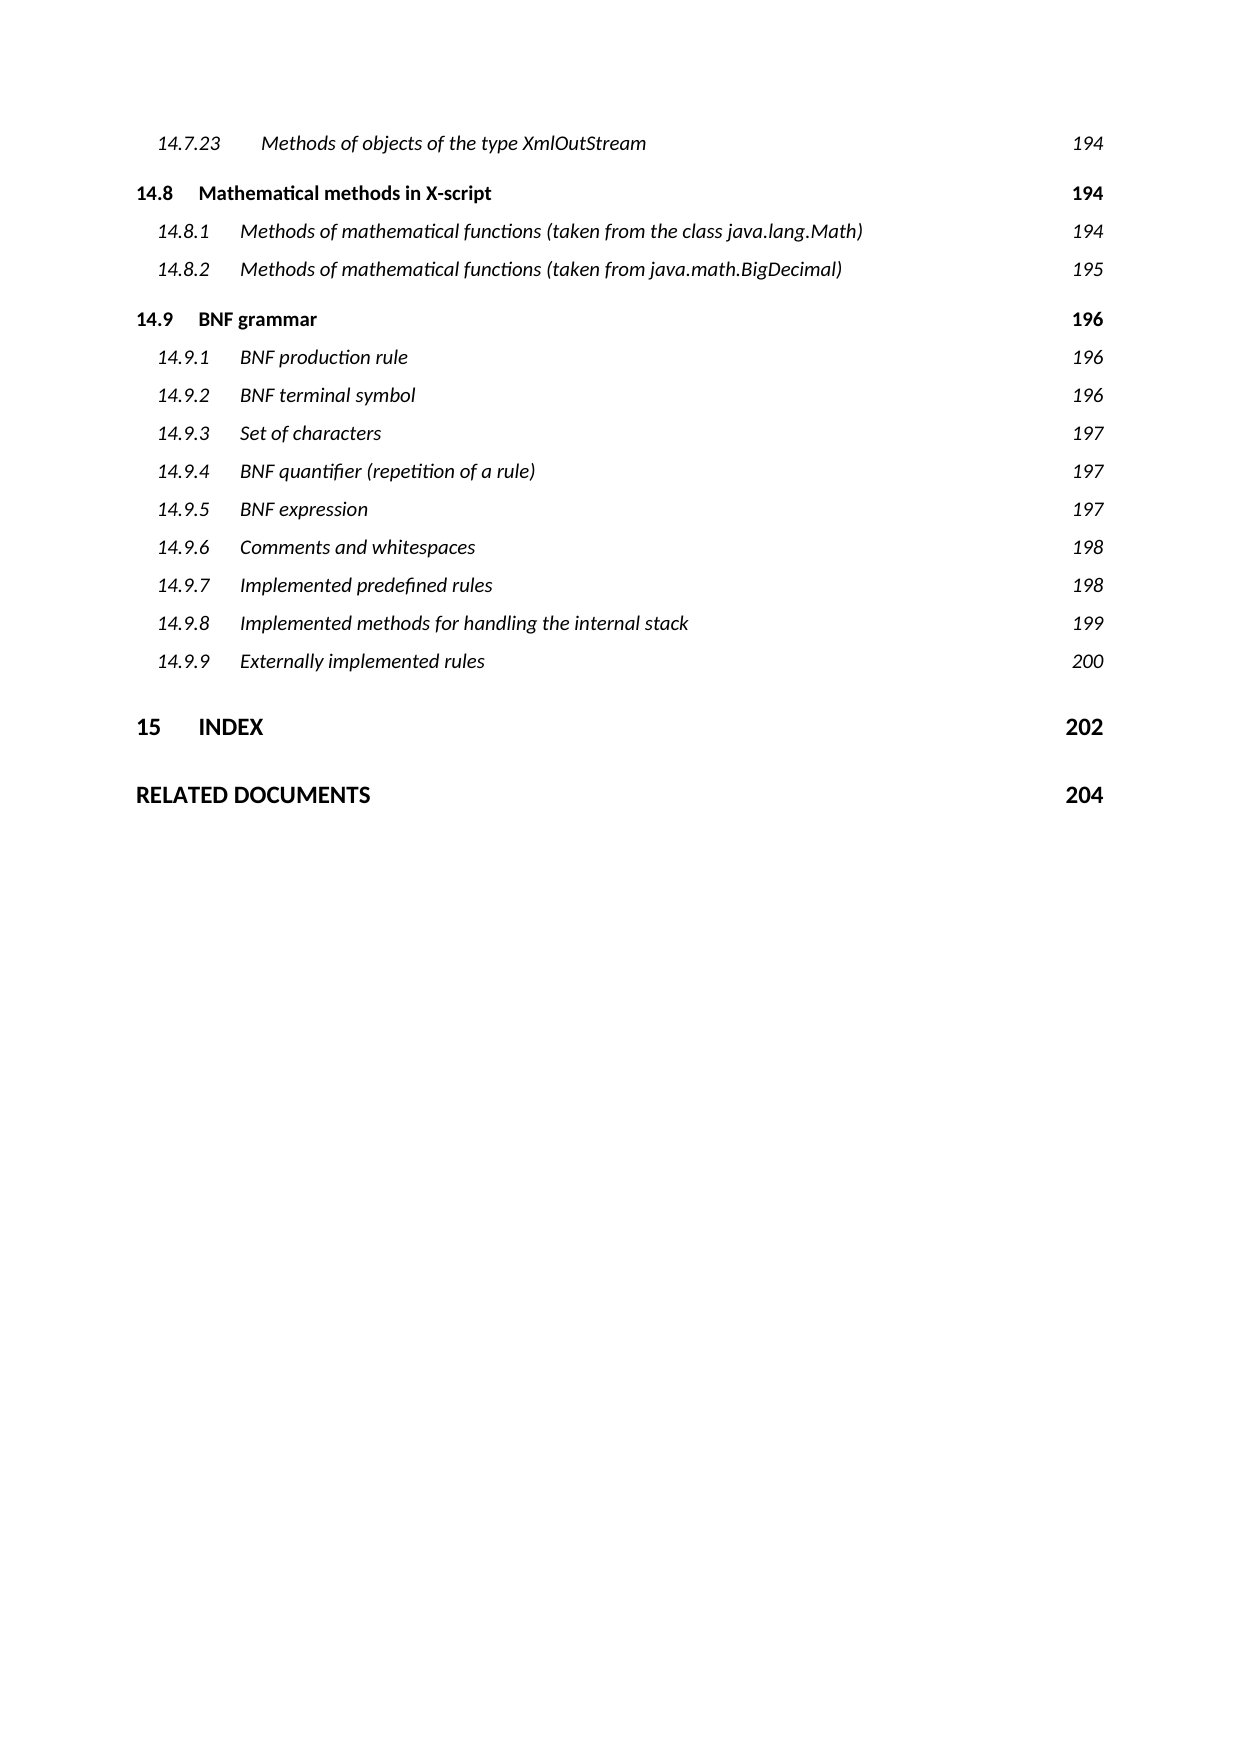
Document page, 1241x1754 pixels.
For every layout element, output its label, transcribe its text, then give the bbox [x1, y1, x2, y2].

text 14.8 Mathematical methods in X-script 194 [136, 180, 1104, 206]
text Related documents 204 [136, 779, 1104, 809]
text 14.9.8 Implemented methods for handling the internal stack 199 [157, 610, 1104, 635]
text 14.8.2 Methods of mathematical functions (taken from java.math.BigDecimal) 195 [157, 256, 1104, 282]
text 14.9.7 Implemented predefined rules 198 [157, 572, 1104, 597]
text 14.9.1 BNF production rule 196 [157, 344, 1104, 370]
text 14.9.3 Set of characters 197 [157, 420, 1104, 446]
text 14.8.1 Methods of mathematical functions (taken from the class java.lang.Math) 194 [157, 218, 1104, 244]
text 14.9.9 Externally implemented rules 200 [157, 648, 1104, 673]
text 14.7.23 Methods of objects of the type XmlOutStream 194 [157, 130, 1104, 155]
text 15 Index 202 [136, 711, 1104, 741]
text 14.9.2 BNF terminal symbol 196 [157, 382, 1104, 408]
text 14.9 BNF grammar 196 [136, 307, 1104, 332]
text 14.9.5 BNF expression 197 [157, 496, 1104, 522]
text 14.9.6 Comments and whitespaces 198 [157, 534, 1104, 559]
text 14.9.4 BNF quantifier (repetition of a rule) 197 [157, 458, 1104, 484]
